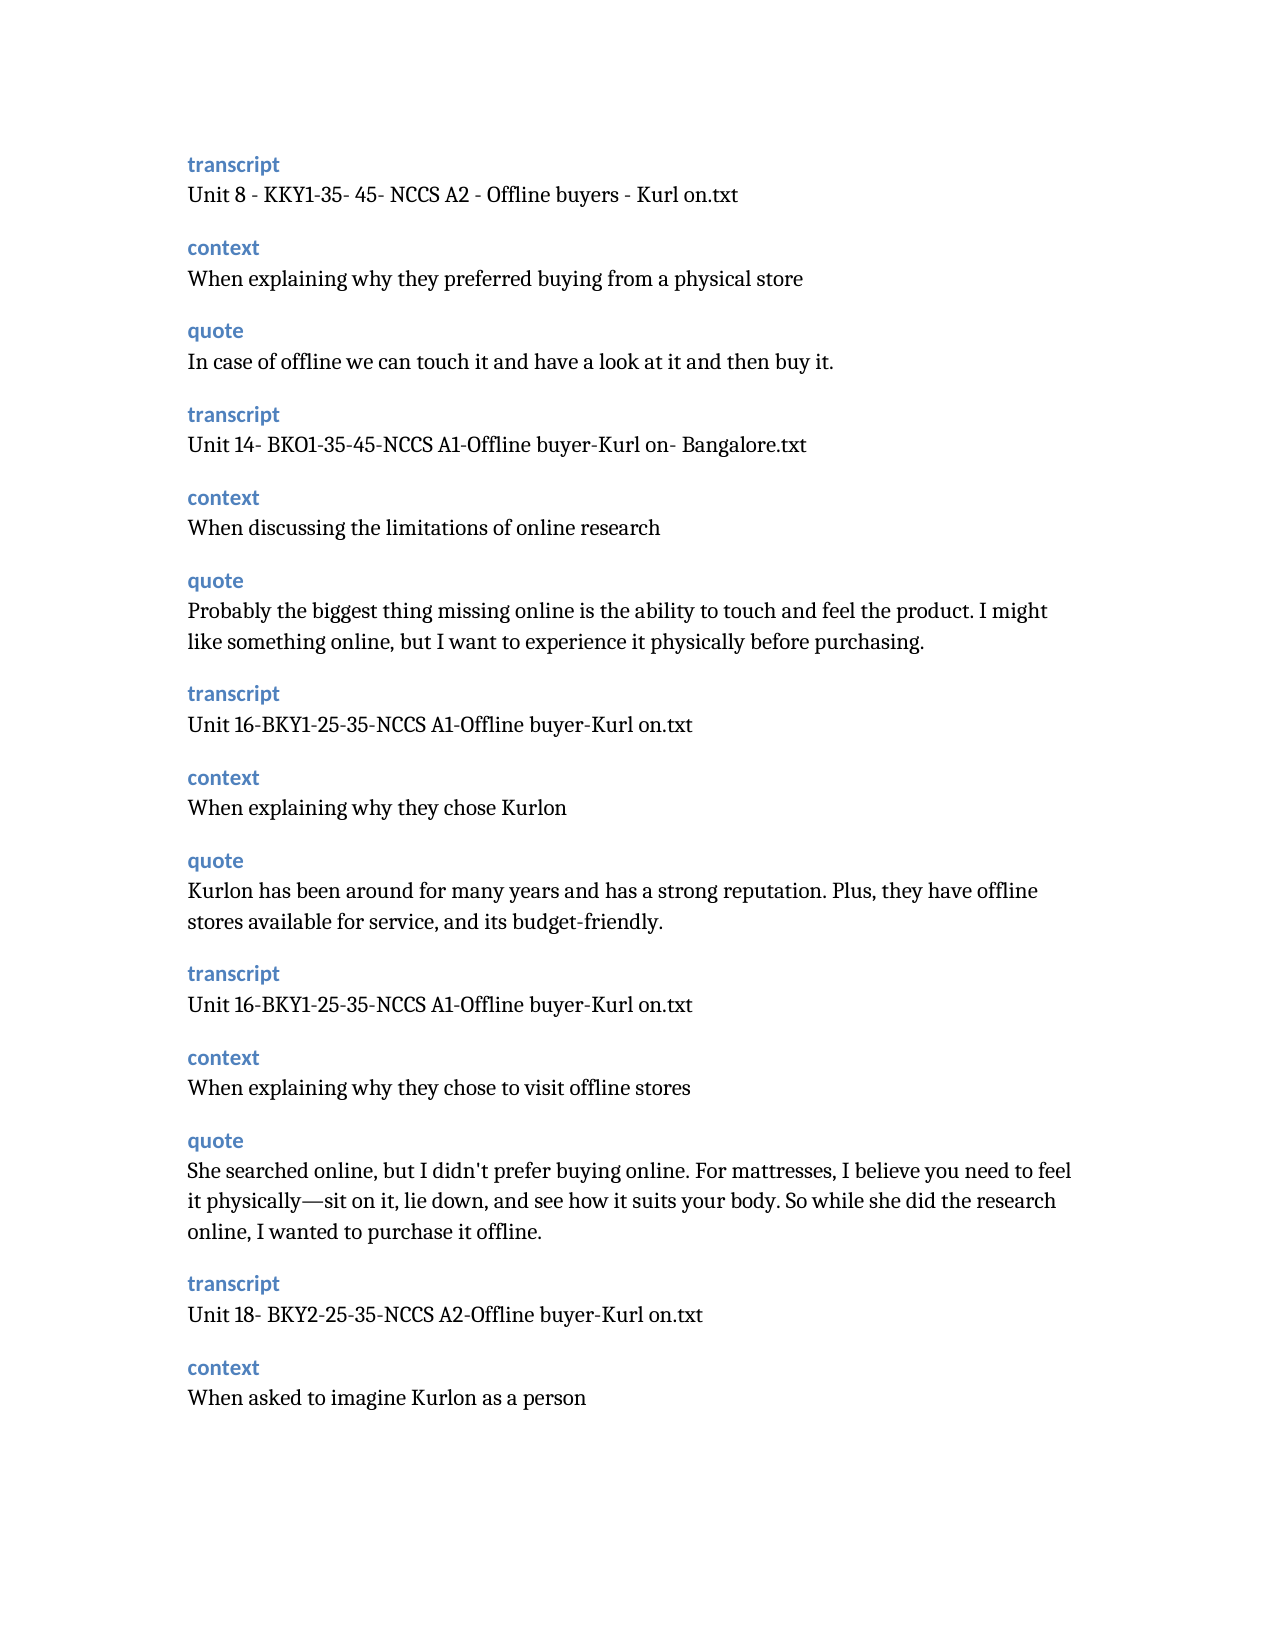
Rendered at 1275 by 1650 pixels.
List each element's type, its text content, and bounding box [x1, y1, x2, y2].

subtitle transcript [187, 1269, 1087, 1298]
subtitle transcript [187, 679, 1087, 708]
text Probably the biggest thing missing online is the ability to touch and feel the product. I might like something online, but I want to experience it physically before purchasing. [187, 598, 1087, 655]
text When explaining why they chose Kurlon [187, 795, 1087, 821]
subtitle quote [187, 846, 1087, 874]
subtitle context [187, 483, 1087, 511]
text Unit 16-BKY1-25-35-NCCS A1-Offline buyer-Kurl on.txt [187, 712, 1087, 738]
subtitle transcript [187, 959, 1087, 987]
text When asked to imagine Kurlon as a person [187, 1385, 1087, 1411]
subtitle context [187, 763, 1087, 791]
text Kurlon has been around for many years and has a strong reputation. Plus, they have offline stores available for service, and its budget-friendly. [187, 878, 1087, 935]
text Unit 16-BKY1-25-35-NCCS A1-Offline buyer-Kurl on.txt [187, 992, 1087, 1018]
subtitle transcript [187, 150, 1087, 178]
text Unit 14- BKO1-35-45-NCCS A1-Offline buyer-Kurl on- Bangalore.txt [187, 432, 1087, 458]
subtitle quote [187, 316, 1087, 344]
text Unit 8 - KKY1-35- 45- NCCS A2 - Offline buyers - Kurl on.txt [187, 182, 1087, 208]
subtitle context [187, 233, 1087, 261]
subtitle quote [187, 1126, 1087, 1154]
text When discussing the limitations of online research [187, 515, 1087, 541]
text Unit 18- BKY2-25-35-NCCS A2-Offline buyer-Kurl on.txt [187, 1302, 1087, 1328]
text When explaining why they preferred buying from a physical store [187, 265, 1087, 292]
text In case of offline we can touch it and have a look at it and then buy it. [187, 349, 1087, 375]
text She searched online, but I didn't prefer buying online. For mattresses, I believe you need to feel it physically—sit on it, lie down, and see how it suits your body. So while she did the research online, I wanted to purchase it offline. [187, 1158, 1087, 1245]
subtitle quote [187, 566, 1087, 594]
subtitle context [187, 1353, 1087, 1381]
subtitle transcript [187, 400, 1087, 428]
text When explaining why they chose to visit offline stores [187, 1075, 1087, 1101]
subtitle context [187, 1043, 1087, 1071]
